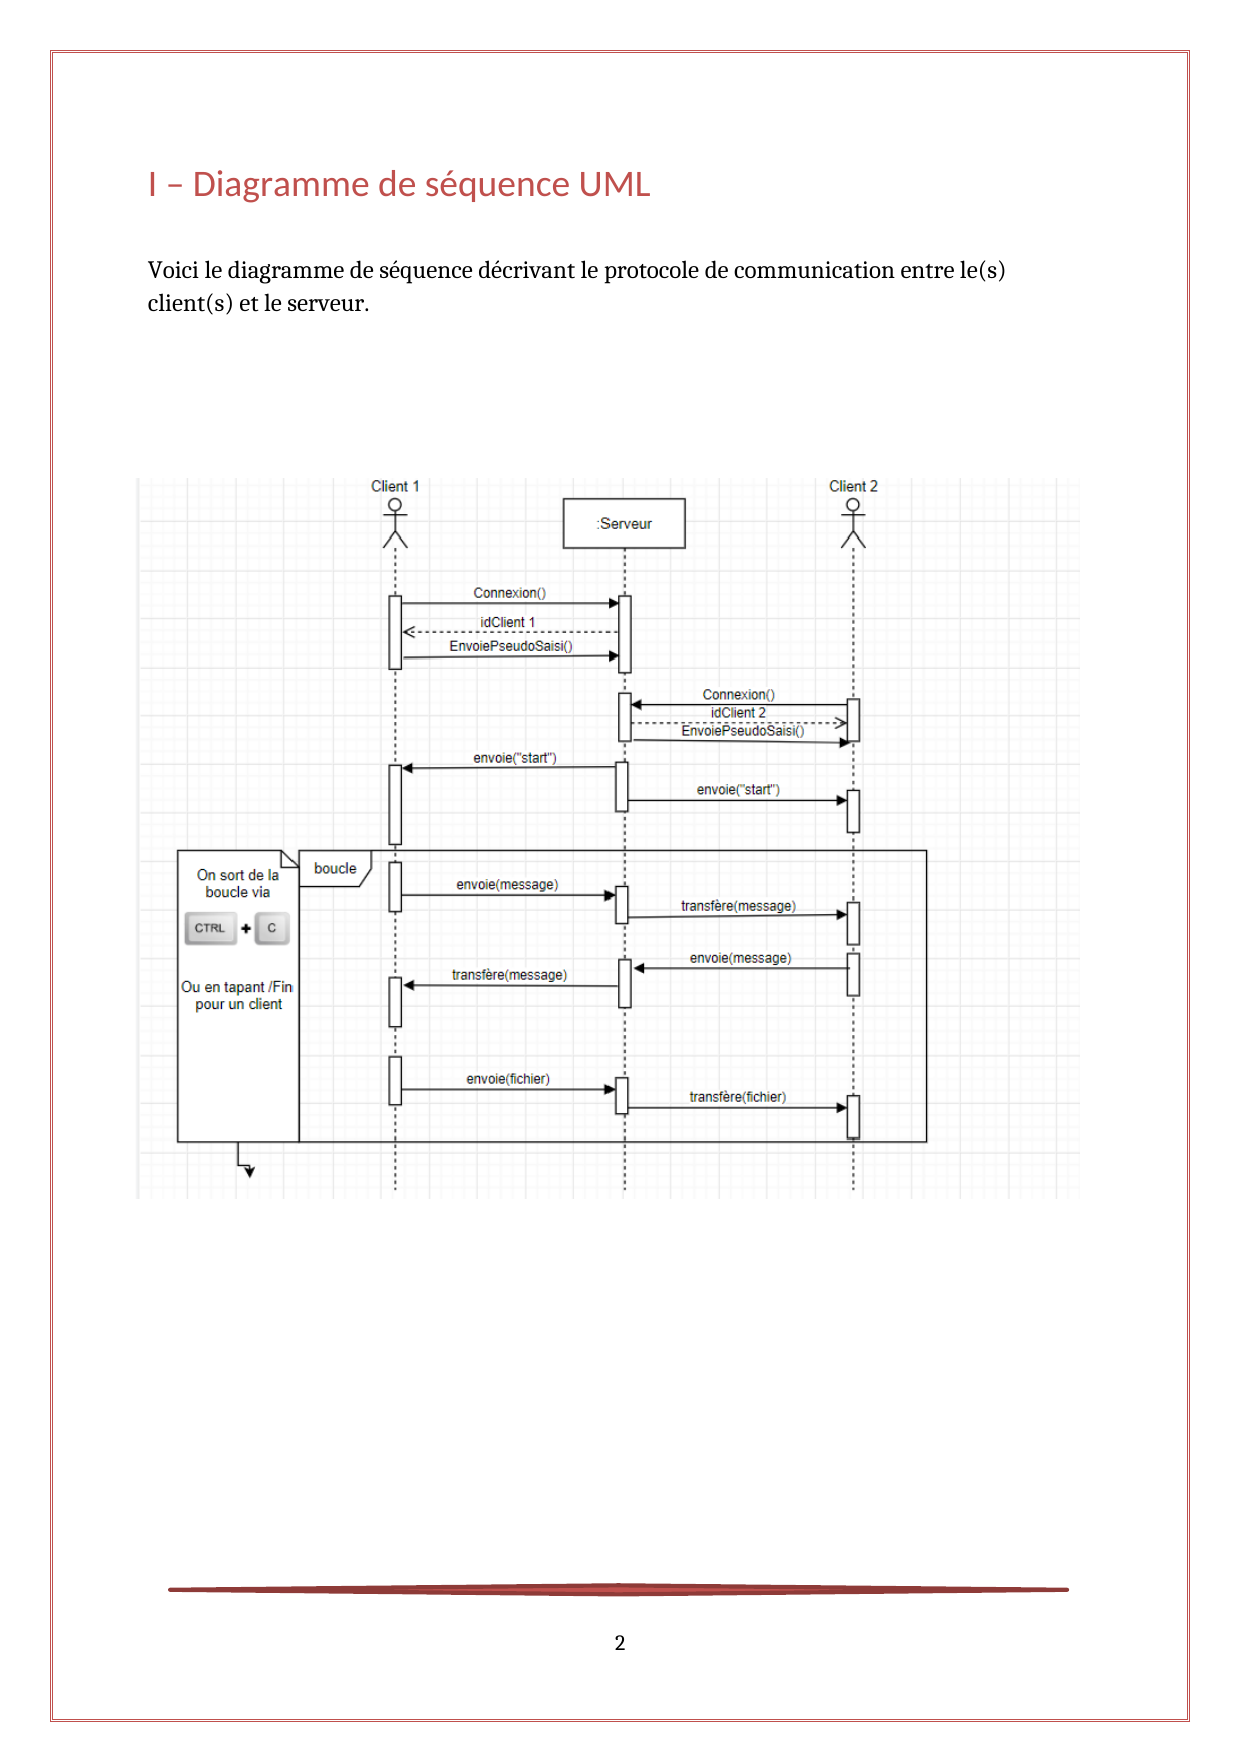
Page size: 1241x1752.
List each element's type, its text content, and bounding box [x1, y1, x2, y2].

text Voici le diagramme de séquence décrivant le protocole de communication entre le(s) client(s) et le serveur. [148, 256, 1093, 317]
picture [135, 478, 1080, 1199]
subtitle I – Diagramme de séquence UML [148, 160, 1093, 206]
